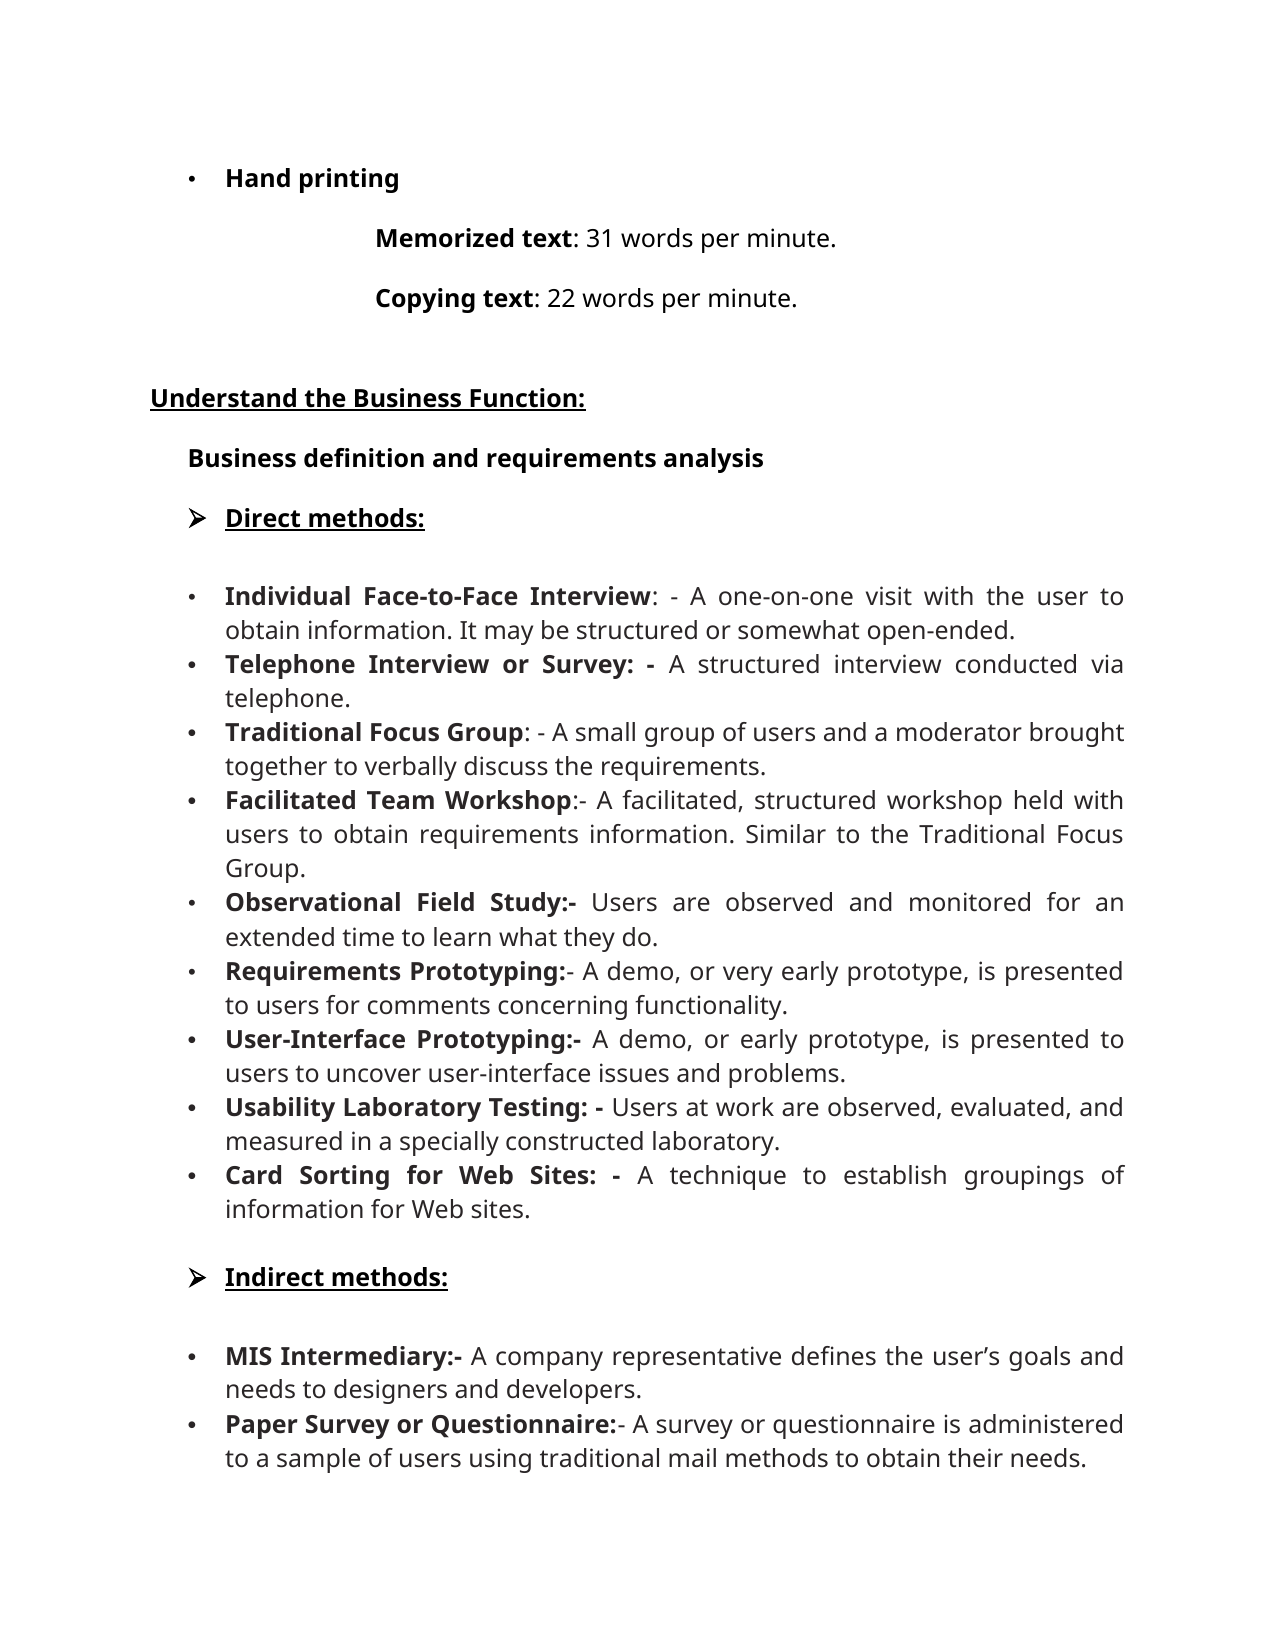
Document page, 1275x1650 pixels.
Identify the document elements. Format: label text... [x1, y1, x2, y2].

list Requirements Prototyping:- A demo, or very early prototype, is presented to users for comments concerning functionality. [187, 953, 1125, 1021]
list Direct methods: [187, 500, 1125, 534]
text Copying text: 22 words per minute. [150, 281, 1125, 315]
list User-Interface Prototyping:- A demo, or early prototype, is presented to users to uncover user-interface issues and problems. [187, 1021, 1125, 1089]
list Card Sorting for Web Sites: - A technique to establish groupings of information for Web sites. [187, 1158, 1125, 1226]
list Paper Survey or Questionnaire:- A survey or questionnaire is administered to a sample of users using traditional mail methods to obtain their needs. [187, 1406, 1125, 1474]
list Telephone Interview or Survey: - A structured interview conducted via telephone. [187, 647, 1125, 715]
text Business definition and requirements analysis [150, 440, 1125, 474]
list Facilitated Team Workshop:- A facilitated, structured workshop held with users to obtain requirements information. Similar to the Traditional Focus Group. [187, 783, 1125, 885]
list Traditional Focus Group: - A small group of users and a moderator brought together to verbally discuss the requirements. [187, 715, 1125, 783]
list Usability Laboratory Testing: - Users at work are observed, evaluated, and measured in a specially constructed laboratory. [187, 1089, 1125, 1158]
list Individual Face-to-Face Interview: - A one-on-one visit with the user to obtain information. It may be structured or somewhat open-ended. [187, 578, 1125, 647]
text Memorized text: 31 words per minute. [150, 221, 1125, 255]
text Understand the Business Function: [150, 380, 1125, 414]
list Observational Field Study:- Users are observed and monitored for an extended time to learn what they do. [187, 885, 1125, 953]
list Indirect methods: [187, 1260, 1125, 1294]
list MIS Intermediary:- A company representative defines the user’s goals and needs to designers and developers. [187, 1338, 1125, 1406]
list Hand printing [187, 161, 1125, 195]
